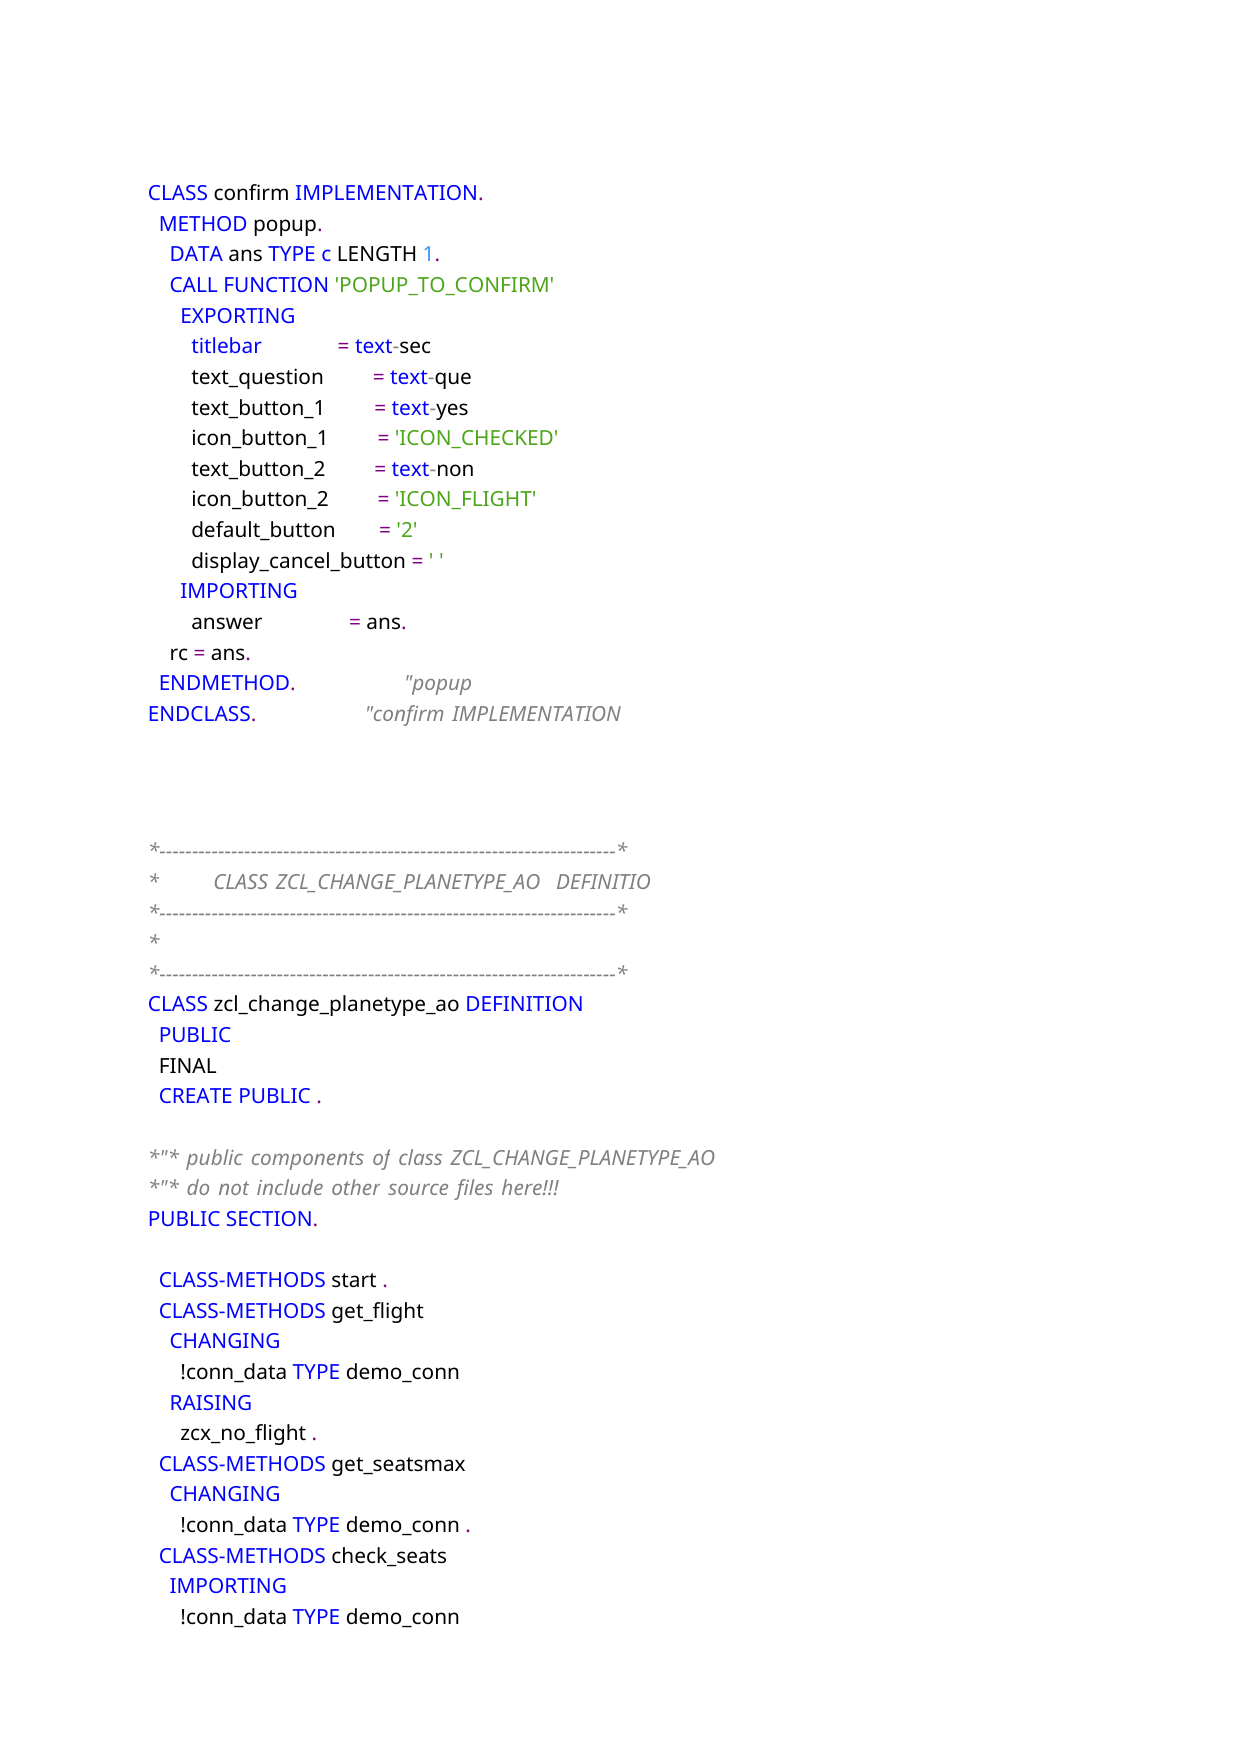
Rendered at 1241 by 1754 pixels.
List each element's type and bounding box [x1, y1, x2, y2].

text [148, 148, 1093, 727]
text [148, 836, 1093, 1630]
